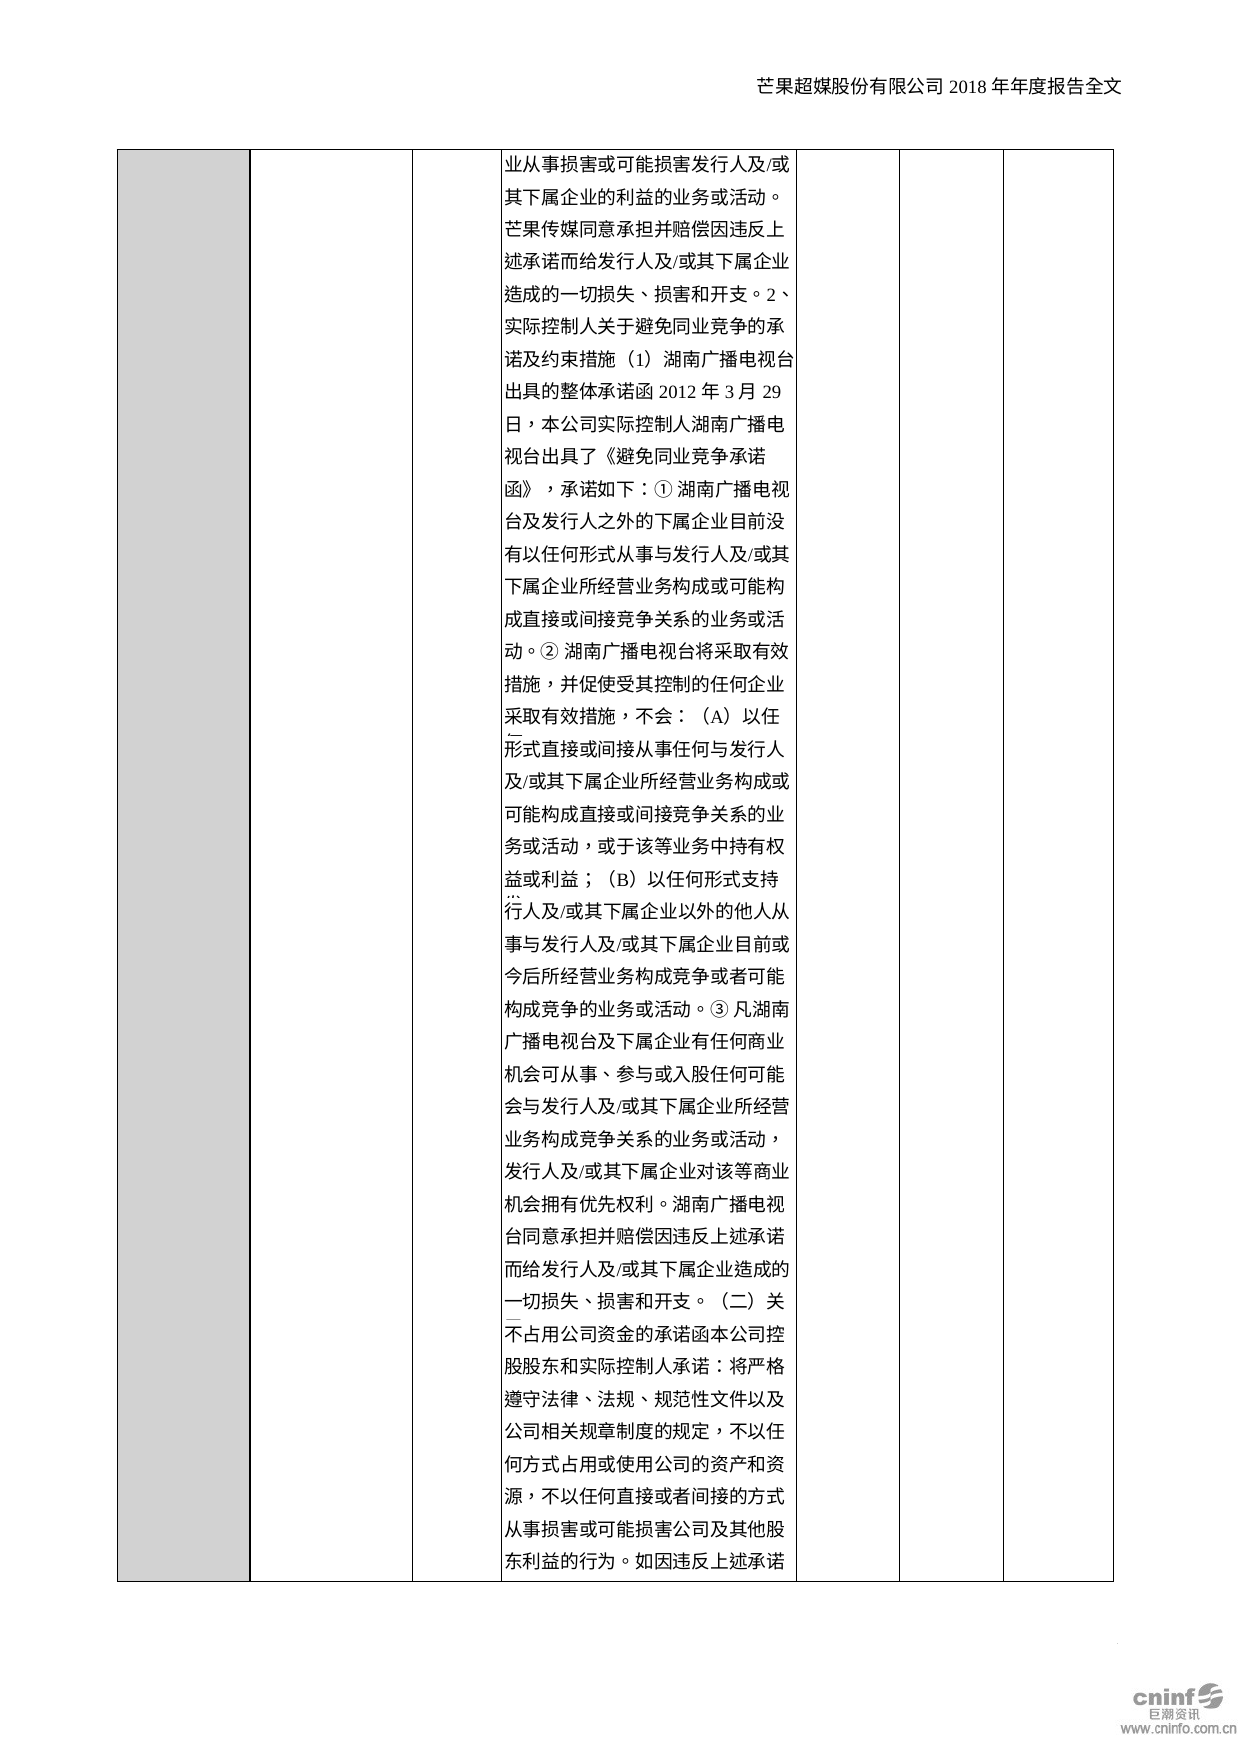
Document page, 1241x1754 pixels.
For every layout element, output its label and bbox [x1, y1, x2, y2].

picture [1115, 1680, 1240, 1737]
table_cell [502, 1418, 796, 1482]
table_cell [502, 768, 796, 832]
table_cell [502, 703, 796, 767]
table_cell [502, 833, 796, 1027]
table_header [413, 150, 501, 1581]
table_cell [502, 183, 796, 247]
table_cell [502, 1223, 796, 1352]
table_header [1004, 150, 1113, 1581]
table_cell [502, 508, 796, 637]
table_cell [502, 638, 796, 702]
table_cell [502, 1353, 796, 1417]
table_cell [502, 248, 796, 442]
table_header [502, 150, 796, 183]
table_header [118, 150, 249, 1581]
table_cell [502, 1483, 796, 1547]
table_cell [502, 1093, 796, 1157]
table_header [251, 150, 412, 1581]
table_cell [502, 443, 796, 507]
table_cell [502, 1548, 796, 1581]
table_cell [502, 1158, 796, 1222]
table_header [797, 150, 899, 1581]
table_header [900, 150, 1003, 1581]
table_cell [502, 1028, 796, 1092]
